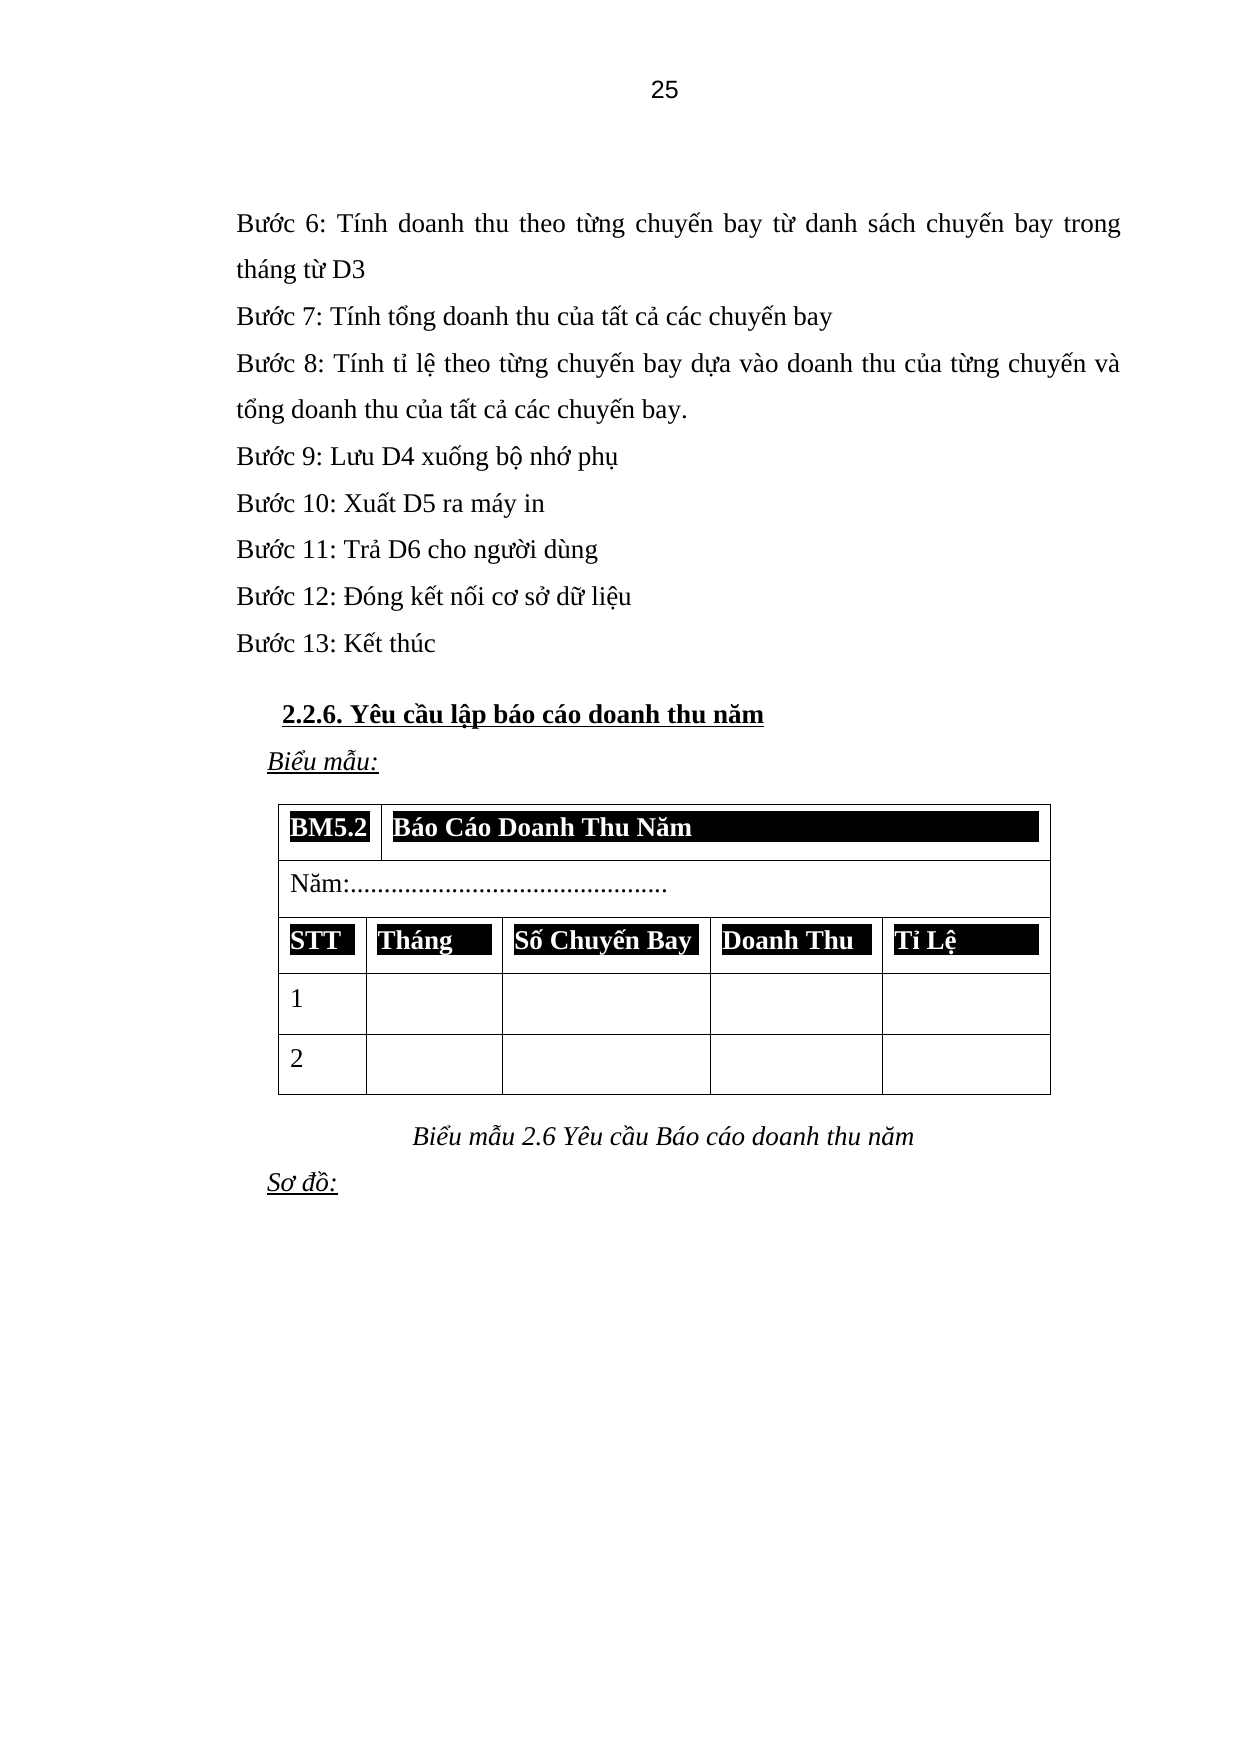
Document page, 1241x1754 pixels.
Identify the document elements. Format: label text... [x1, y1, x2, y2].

text Bước 8: Tính tỉ lệ theo từng chuyến bay dựa vào doanh thu của từng chuyến và tổng doanh thu của tất cả các chuyến bay. [236, 347, 1122, 424]
table_cell [711, 974, 882, 1033]
table_cell Tháng [367, 918, 502, 973]
table_header Báo Cáo Doanh Thu Năm [382, 805, 1050, 860]
table_cell Doanh Thu [711, 918, 882, 973]
text Bước 13: Kết thúc [236, 627, 1122, 658]
text Bước 10: Xuất D5 ra máy in [236, 487, 1122, 518]
table_cell [367, 974, 502, 1033]
text Biểu mẫu: [267, 745, 1122, 776]
text Sơ đồ: [267, 1166, 1122, 1197]
table_cell [367, 1035, 502, 1094]
table_cell Số Chuyến Bay [503, 918, 710, 973]
text Bước 12: Đóng kết nối cơ sở dữ liệu [236, 580, 1122, 611]
table_cell Tỉ Lệ [883, 918, 1050, 973]
table_cell 1 [279, 974, 366, 1033]
table_header BM5.2 [279, 805, 381, 860]
table_cell STT [279, 918, 366, 973]
table_cell [883, 1035, 1050, 1094]
text Bước 9: Lưu D4 xuống bộ nhớ phụ [236, 440, 1122, 471]
table_cell 2 [279, 1035, 366, 1094]
table_cell [503, 1035, 710, 1094]
table_cell [711, 1035, 882, 1094]
text Bước 7: Tính tổng doanh thu của tất cả các chuyến bay [236, 300, 1122, 331]
subtitle Yêu cầu lập báo cáo doanh thu năm [266, 698, 1122, 729]
text Biểu mẫu 2.6 Yêu cầu Báo cáo doanh thu năm [207, 1120, 1122, 1151]
table_cell [883, 974, 1050, 1033]
text Bước 6: Tính doanh thu theo từng chuyến bay từ danh sách chuyến bay trong tháng từ D3 [236, 207, 1122, 284]
text Bước 11: Trả D6 cho người dùng [236, 533, 1122, 564]
table_cell Năm:............................................... [279, 861, 1050, 917]
table_cell [503, 974, 710, 1033]
